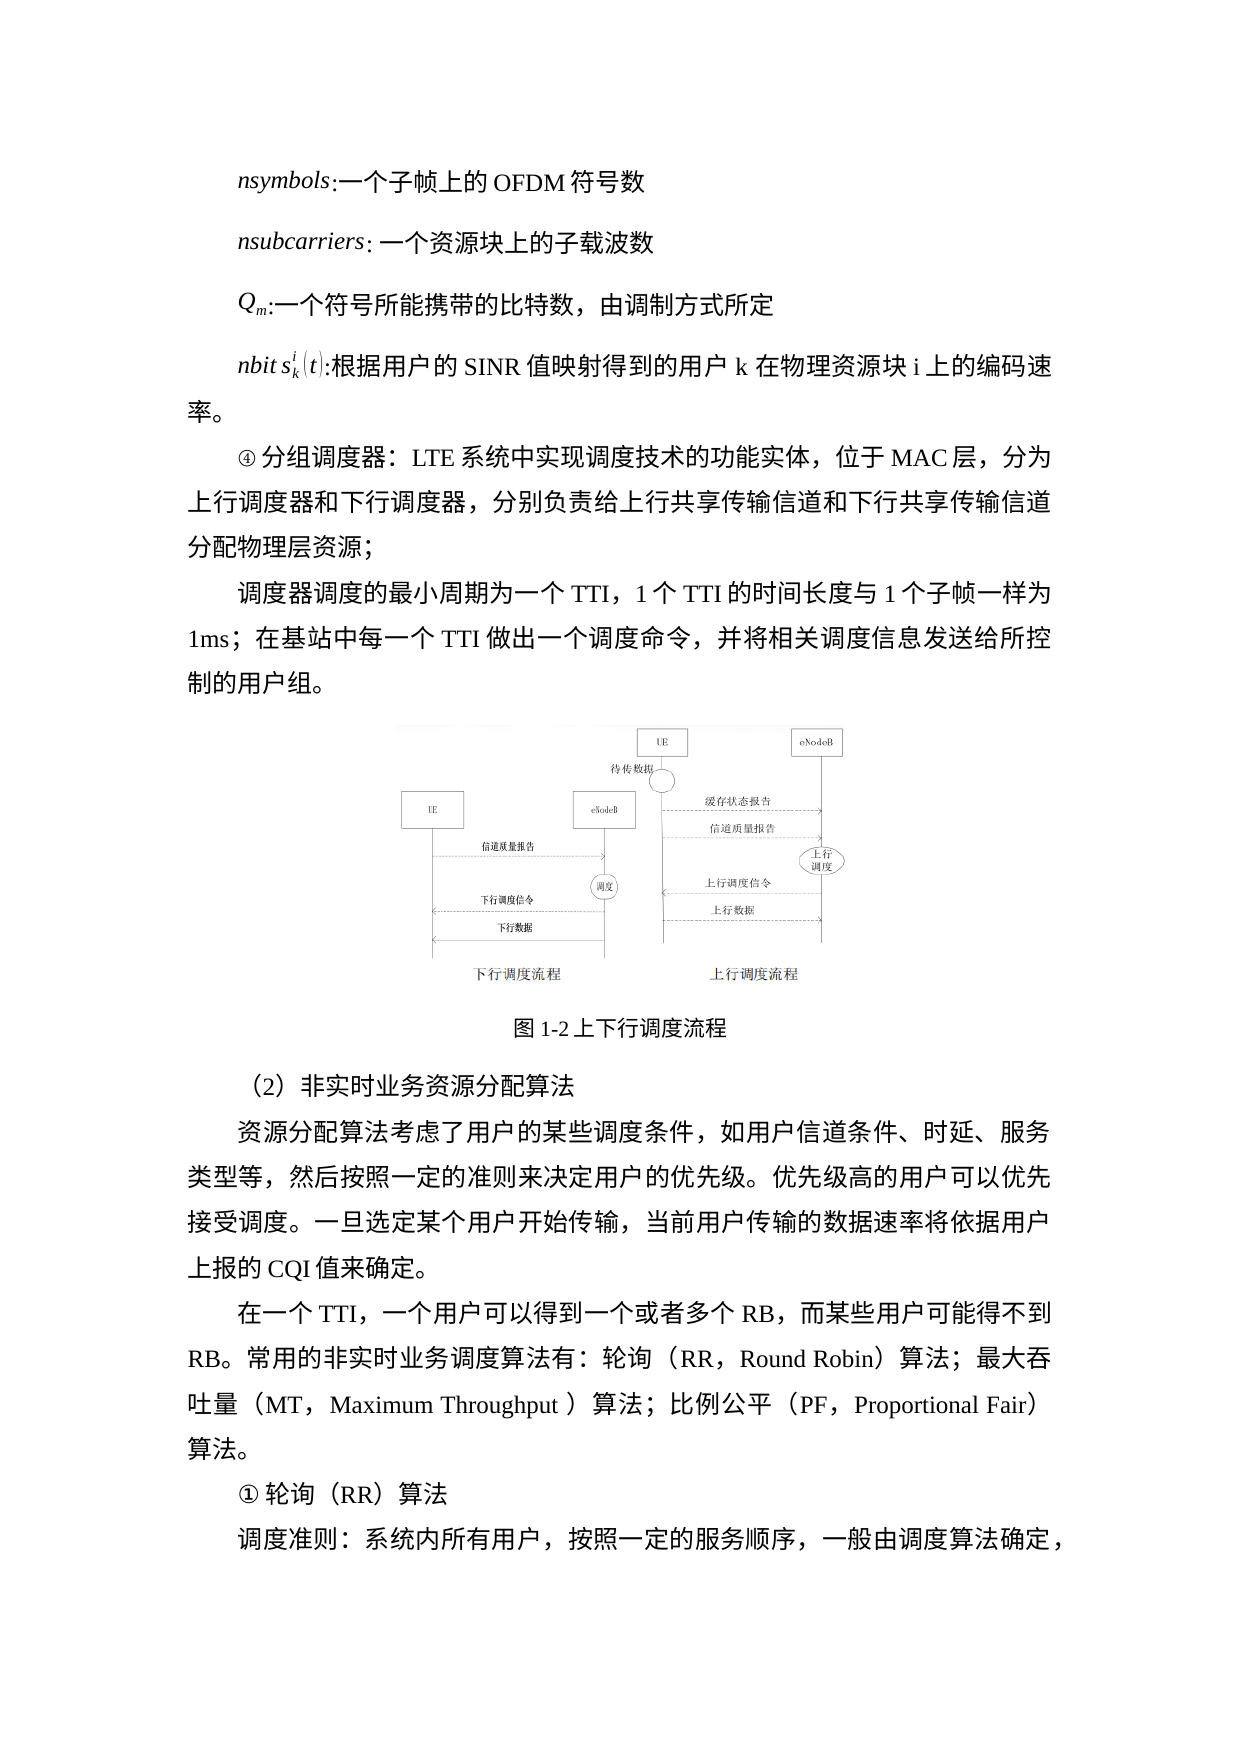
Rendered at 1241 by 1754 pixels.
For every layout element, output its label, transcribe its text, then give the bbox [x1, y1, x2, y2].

text 资源分配算法考虑了用户的某些调度条件，如用户信道条件、时延、服务类型等，然后按照一定的准则来决定用户的优先级。优先级高的用户可以优先接受调度。一旦选定某个用户开始传输，当前用户传输的数据速率将依据用户上报的CQI值来确定。 [187, 1112, 1053, 1284]
text 在一个TTI，一个用户可以得到一个或者多个RB，而某些用户可能得不到RB。常用的非实时业务调度算法有：轮询（RR，Round Robin）算法；最大吞吐量（MT，Maximum Throughput ）算法；比例公平（PF，Proportional Fair）算法。 [187, 1293, 1053, 1466]
text 图1-2上下行调度流程 [187, 1011, 1053, 1043]
text 调度器调度的最小周期为一个TTI，1个TTI的时间长度与1个子帧一样为1ms；在基站中每一个TTI做出一个调度命令，并将相关调度信息发送给所控制的用户组。 [187, 573, 1053, 700]
text :一个子帧上的OFDM符号数 [187, 162, 1053, 198]
text : 一个资源块上的子载波数 [187, 223, 1053, 260]
text ①轮询（RR）算法 [187, 1475, 1053, 1511]
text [187, 1520, 1053, 1556]
text :一个符号所能携带的比特数，由调制方式所定 [187, 285, 1053, 321]
text :根据用户的SINR值映射得到的用户k 在物理资源块i上的编码速率。 [187, 347, 1053, 428]
text ④分组调度器：LTE系统中实现调度技术的功能实体，位于MAC层，分为上行调度器和下行调度器，分别负责给上行共享传输信道和下行共享传输信道分配物理层资源； [187, 437, 1053, 564]
text （2）非实时业务资源分配算法 [187, 1067, 1053, 1103]
picture [395, 725, 845, 987]
